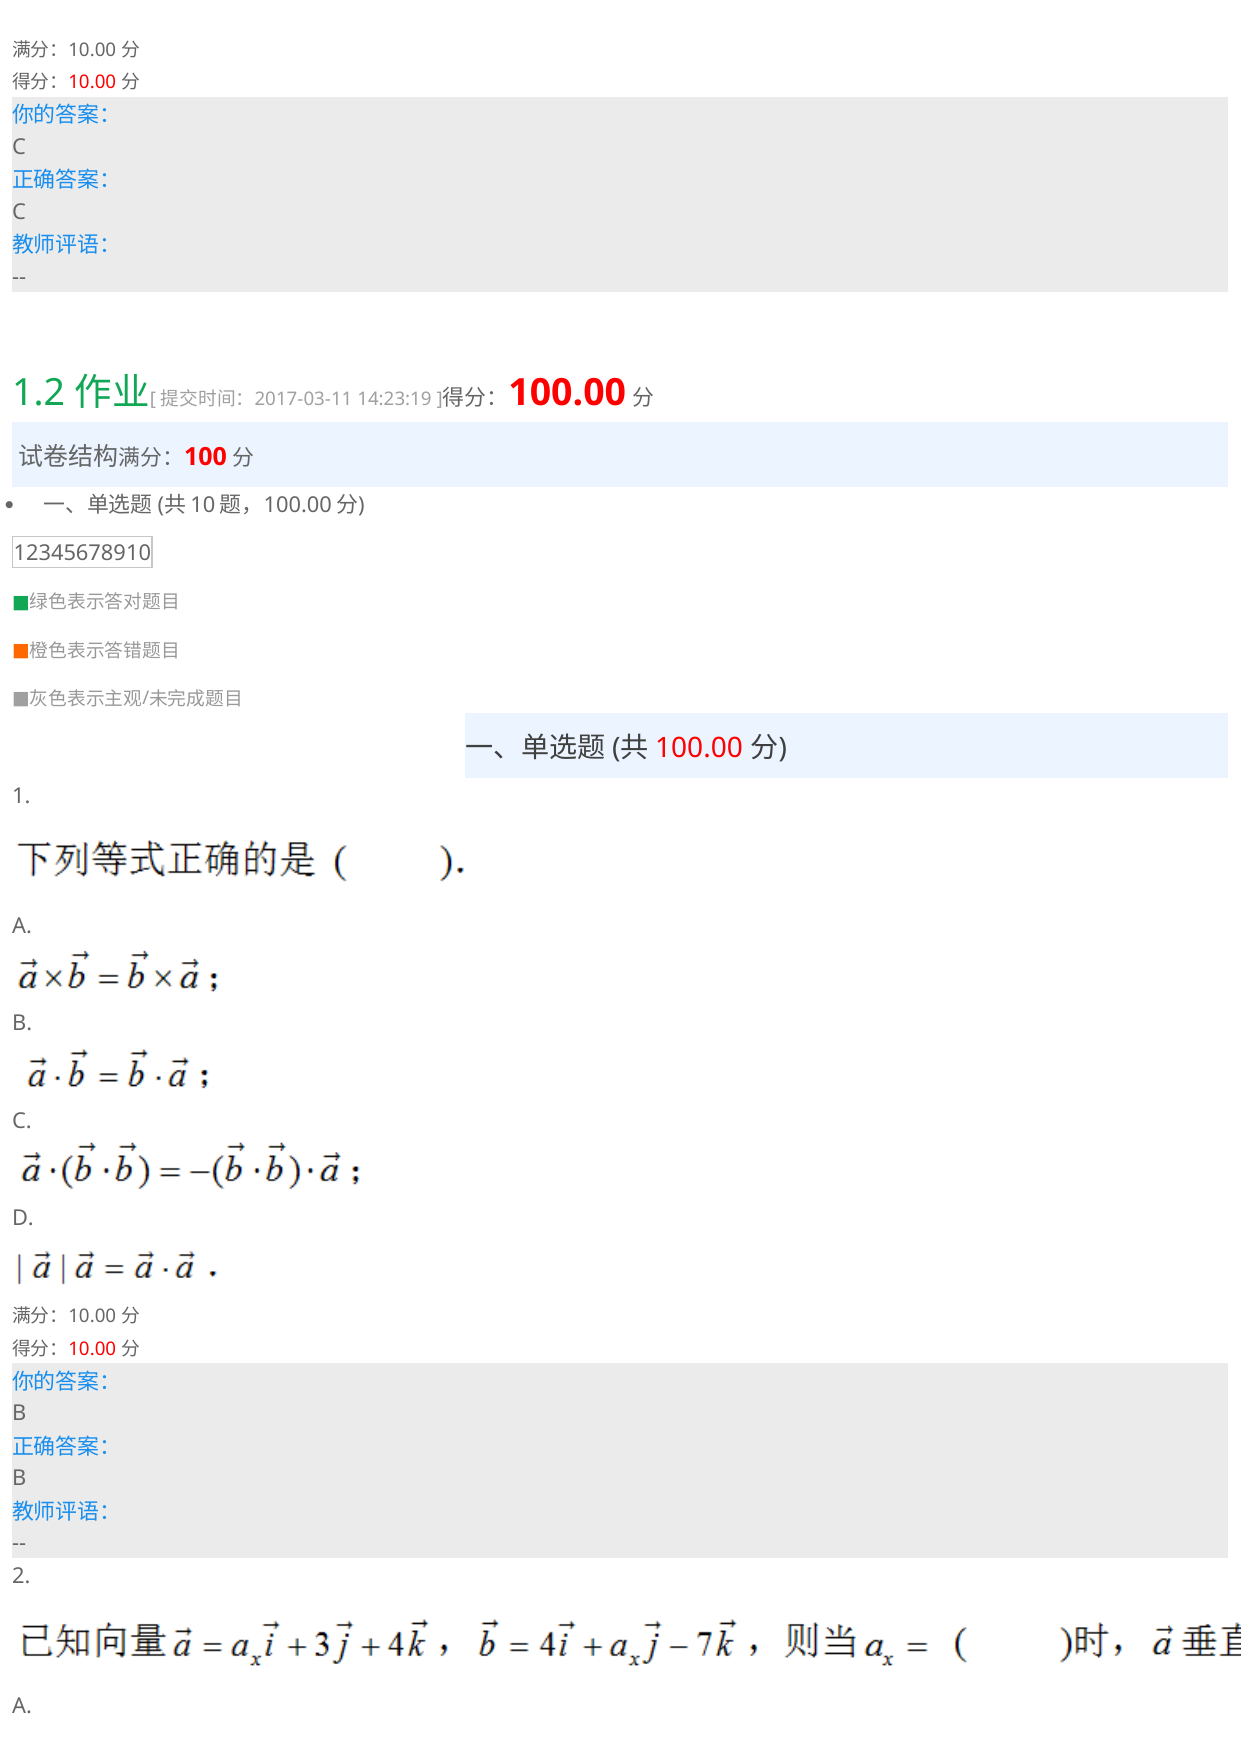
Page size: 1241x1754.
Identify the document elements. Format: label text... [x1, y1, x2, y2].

text 12345678910 [12, 519, 1228, 584]
text B. [12, 1006, 1228, 1038]
text B [12, 1396, 1228, 1428]
text B [12, 1461, 1228, 1493]
list 一、单选题 (共10题，100.00分) [6, 487, 1228, 519]
text 满分：10.00 分 [12, 1298, 1228, 1331]
text D. [12, 1201, 1228, 1233]
text -- [12, 259, 1228, 292]
text 一、单选题 (共 100.00 分) [465, 713, 1228, 778]
picture [11, 1239, 226, 1292]
text ■绿色表示答对题目 [12, 584, 1228, 617]
picture [11, 945, 227, 1001]
text 教师评语： [12, 1493, 1228, 1526]
text A. [12, 908, 1228, 941]
text 试卷结构满分：100 分 [12, 422, 1228, 487]
text -- [12, 1526, 1228, 1558]
text 1. [12, 778, 1228, 811]
text 1.2 作业[ 提交时间：2017-03-11 14:23:19 ]得分：100.00 分 [12, 357, 1228, 422]
text 得分：10.00 分 [12, 64, 1228, 97]
text 满分：10.00 分 [12, 32, 1228, 64]
text 你的答案： [12, 1363, 1228, 1396]
text A. [12, 1688, 1228, 1721]
picture [11, 825, 475, 894]
text 你的答案： [12, 97, 1228, 129]
text C [12, 129, 1228, 162]
text 得分：10.00 分 [12, 1331, 1228, 1363]
picture [11, 1140, 372, 1197]
picture [11, 1040, 223, 1101]
text 正确答案： [12, 162, 1228, 194]
text 2. [12, 1558, 1228, 1591]
text C [12, 194, 1228, 227]
text ■橙色表示答错题目 [12, 633, 1228, 665]
text C. [12, 1103, 1228, 1136]
picture [11, 1604, 1241, 1675]
text 教师评语： [12, 227, 1228, 259]
text ■灰色表示主观/未完成题目 [12, 681, 1228, 713]
text 正确答案： [12, 1428, 1228, 1461]
